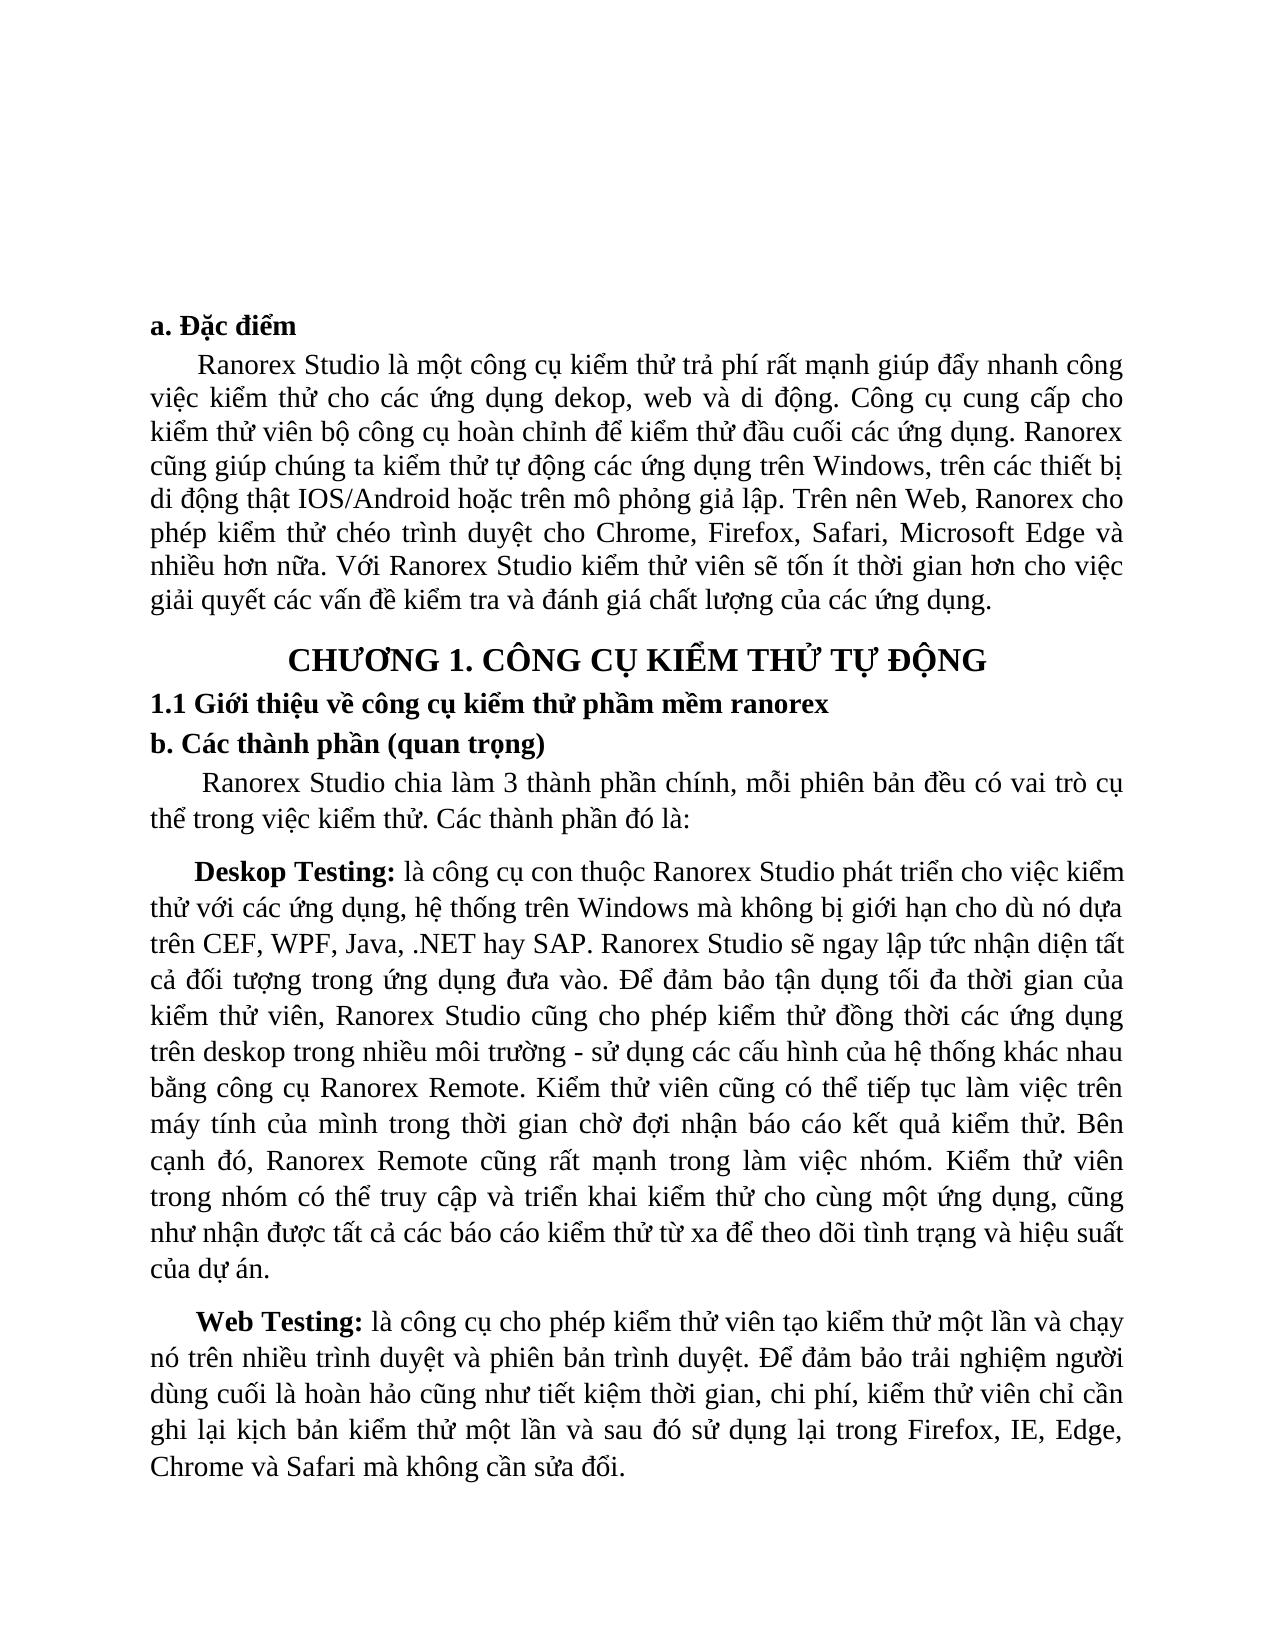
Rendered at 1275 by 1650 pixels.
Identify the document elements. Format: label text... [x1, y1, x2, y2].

subtitle b. Các thành phần (quan trọng) [150, 726, 1125, 760]
subtitle CHƯƠNG 1. CÔNG CỤ KIỂM THỬ TỰ ĐỘNG [150, 640, 1125, 679]
text Ranorex Studio là một công cụ kiểm thử trả phí rất mạnh giúp đẩy nhanh công việc kiểm thử cho các ứng dụng dekop, web và di động. Công cụ cung cấp cho kiểm thử viên bộ công cụ hoàn chỉnh để kiểm thử đầu cuối các ứng dụng. Ranorex cũng giúp chúng ta kiểm thử tự động các ứng dụng trên Windows, trên các thiết bị di động thật IOS/Android hoặc trên mô phỏng giả lập. Trên nên Web, Ranorex cho phép kiểm thử chéo trình duyệt cho Chrome, Firefox, Safari, Microsoft Edge và nhiều hơn nữa. Với Ranorex Studio kiểm thử viên sẽ tốn ít thời gian hơn cho việc giải quyết các vấn đề kiểm tra và đánh giá chất lượng của các ứng dụng. [150, 347, 1125, 615]
text Ranorex Studio chia làm 3 thành phần chính, mỗi phiên bản đều có vai trò cụ thể trong việc kiểm thử. Các thành phần đó là: [150, 765, 1125, 834]
text Deskop Testing: là công cụ con thuộc Ranorex Studio phát triển cho việc kiểm thử với các ứng dụng, hệ thống trên Windows mà không bị giới hạn cho dù nó dựa trên CEF, WPF, Java, .NET hay SAP. Ranorex Studio sẽ ngay lập tức nhận diện tất cả đối tượng trong ứng dụng đưa vào. Để đảm bảo tận dụng tối đa thời gian của kiểm thử viên, Ranorex Studio cũng cho phép kiểm thử đồng thời các ứng dụng trên deskop trong nhiều môi trường - sử dụng các cấu hình của hệ thống khác nhau bằng công cụ Ranorex Remote. Kiểm thử viên cũng có thể tiếp tục làm việc trên máy tính của mình trong thời gian chờ đợi nhận báo cáo kết quả kiểm thử. Bên cạnh đó, Ranorex Remote cũng rất mạnh trong làm việc nhóm. Kiểm thử viên trong nhóm có thể truy cập và triển khai kiểm thử cho cùng một ứng dụng, cũng như nhận được tất cả các báo cáo kiểm thử từ xa để theo dõi tình trạng và hiệu suất của dự án. [150, 854, 1125, 1285]
text Web Testing: là công cụ cho phép kiểm thử viên tạo kiểm thử một lần và chạy nó trên nhiều trình duyệt và phiên bản trình duyệt. Để đảm bảo trải nghiệm người dùng cuối là hoàn hảo cũng như tiết kiệm thời gian, chi phí, kiểm thử viên chỉ cần ghi lại kịch bản kiểm thử một lần và sau đó sử dụng lại trong Firefox, IE, Edge, Chrome và Safari mà không cần sửa đổi. [150, 1304, 1125, 1482]
subtitle a. Đặc điểm [150, 308, 1125, 342]
subtitle 1.1 Giới thiệu về công cụ kiểm thử phầm mềm ranorex [150, 686, 1125, 719]
